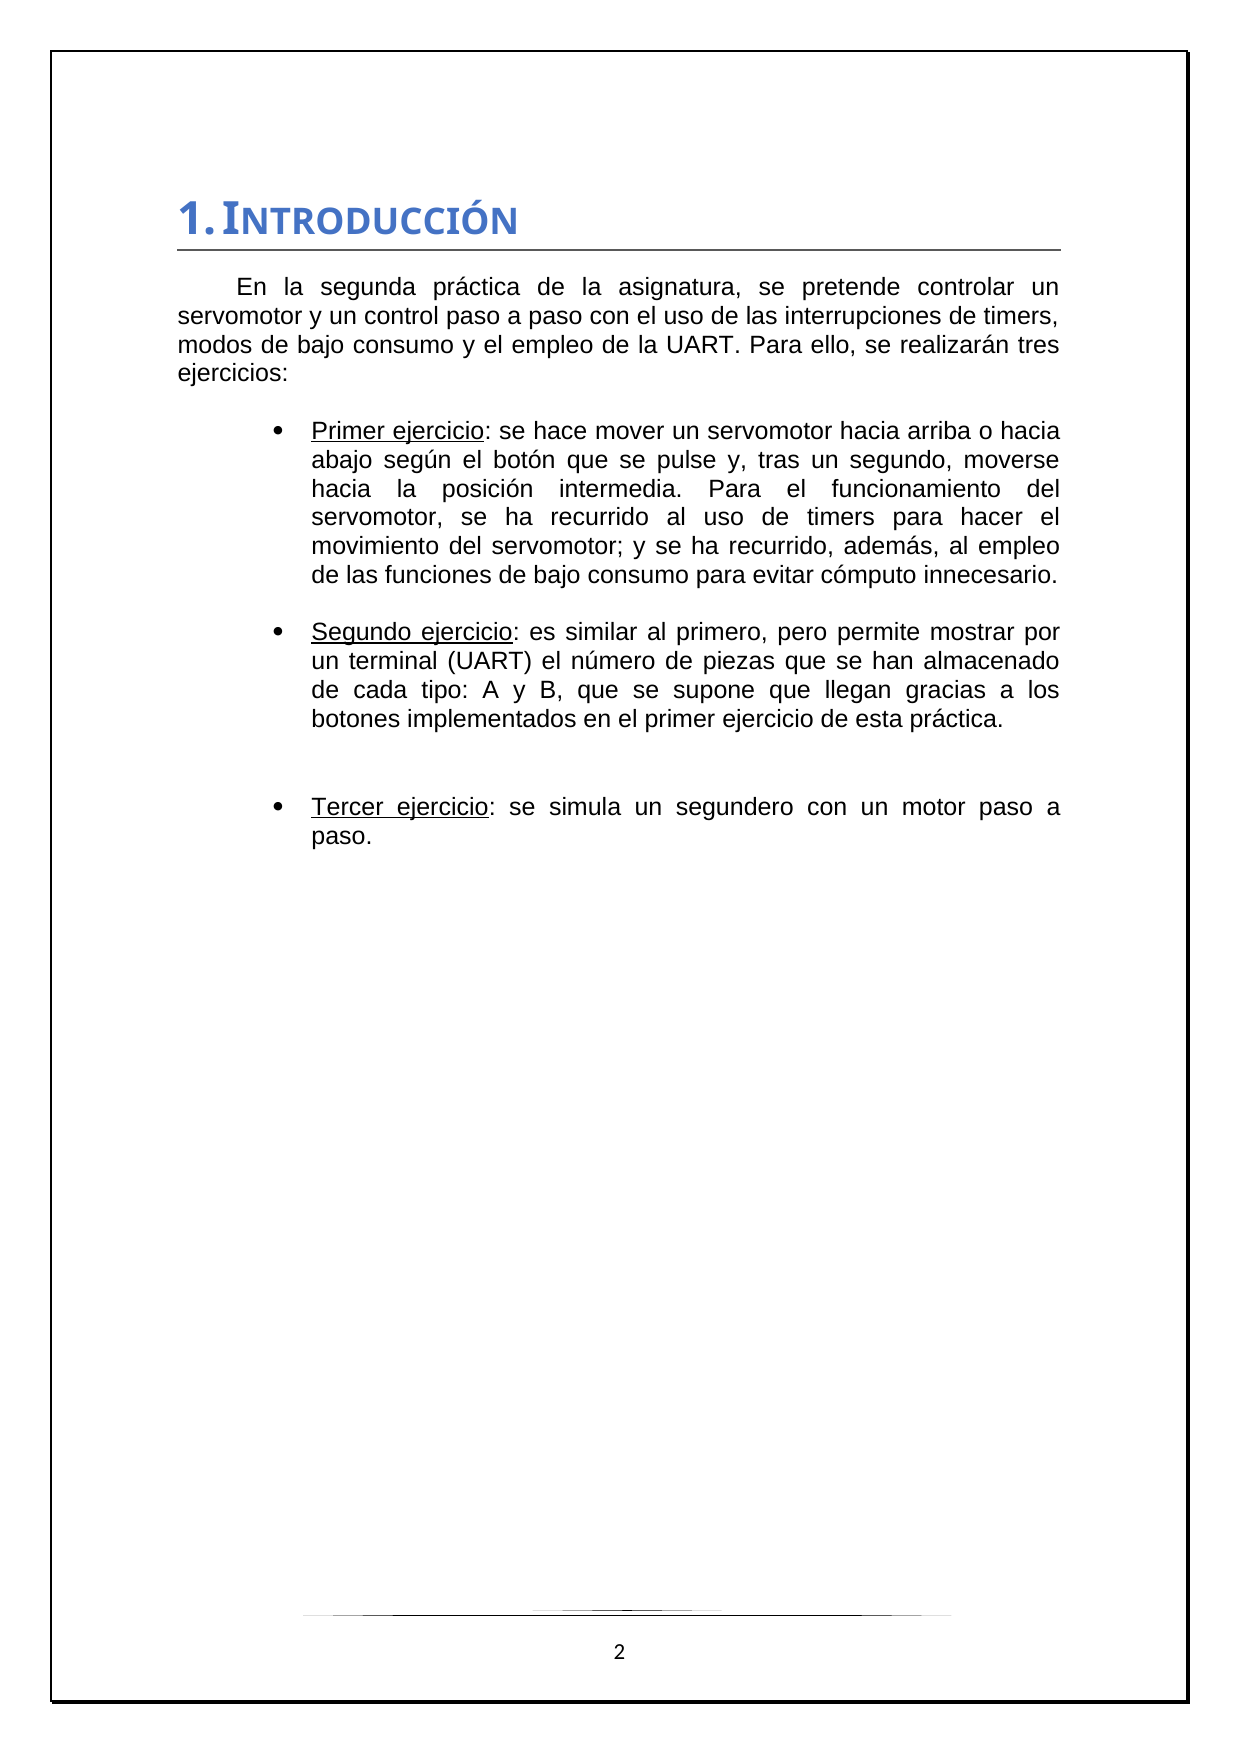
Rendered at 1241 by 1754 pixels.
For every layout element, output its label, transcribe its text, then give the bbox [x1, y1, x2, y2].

subtitle Introducción [177, 185, 1061, 249]
list Primer ejercicio: se hace mover un servomotor hacia arriba o hacia abajo según el botón que se pulse y, tras un segundo, moverse hacia la posición intermedia. Para el funcionamiento del servomotor, se ha recurrido al uso de timers para hacer el movimiento del servomotor; y se ha recurrido, además, al empleo de las funciones de bajo consumo para evitar cómputo innecesario. [274, 416, 1061, 588]
list Segundo ejercicio: es similar al primero, pero permite mostrar por un terminal (UART) el número de piezas que se han almacenado de cada tipo: A y B, que se supone que llegan gracias a los botones implementados en el primer ejercicio de esta práctica. [274, 617, 1061, 732]
list Tercer ejercicio: se simula un segundero con un motor paso a paso. [274, 792, 1061, 850]
text En la segunda práctica de la asignatura, se pretende controlar un servomotor y un control paso a paso con el uso de las interrupciones de timers, modos de bajo consumo y el empleo de la UART. Para ello, se realizarán tres ejercicios: [177, 272, 1061, 387]
